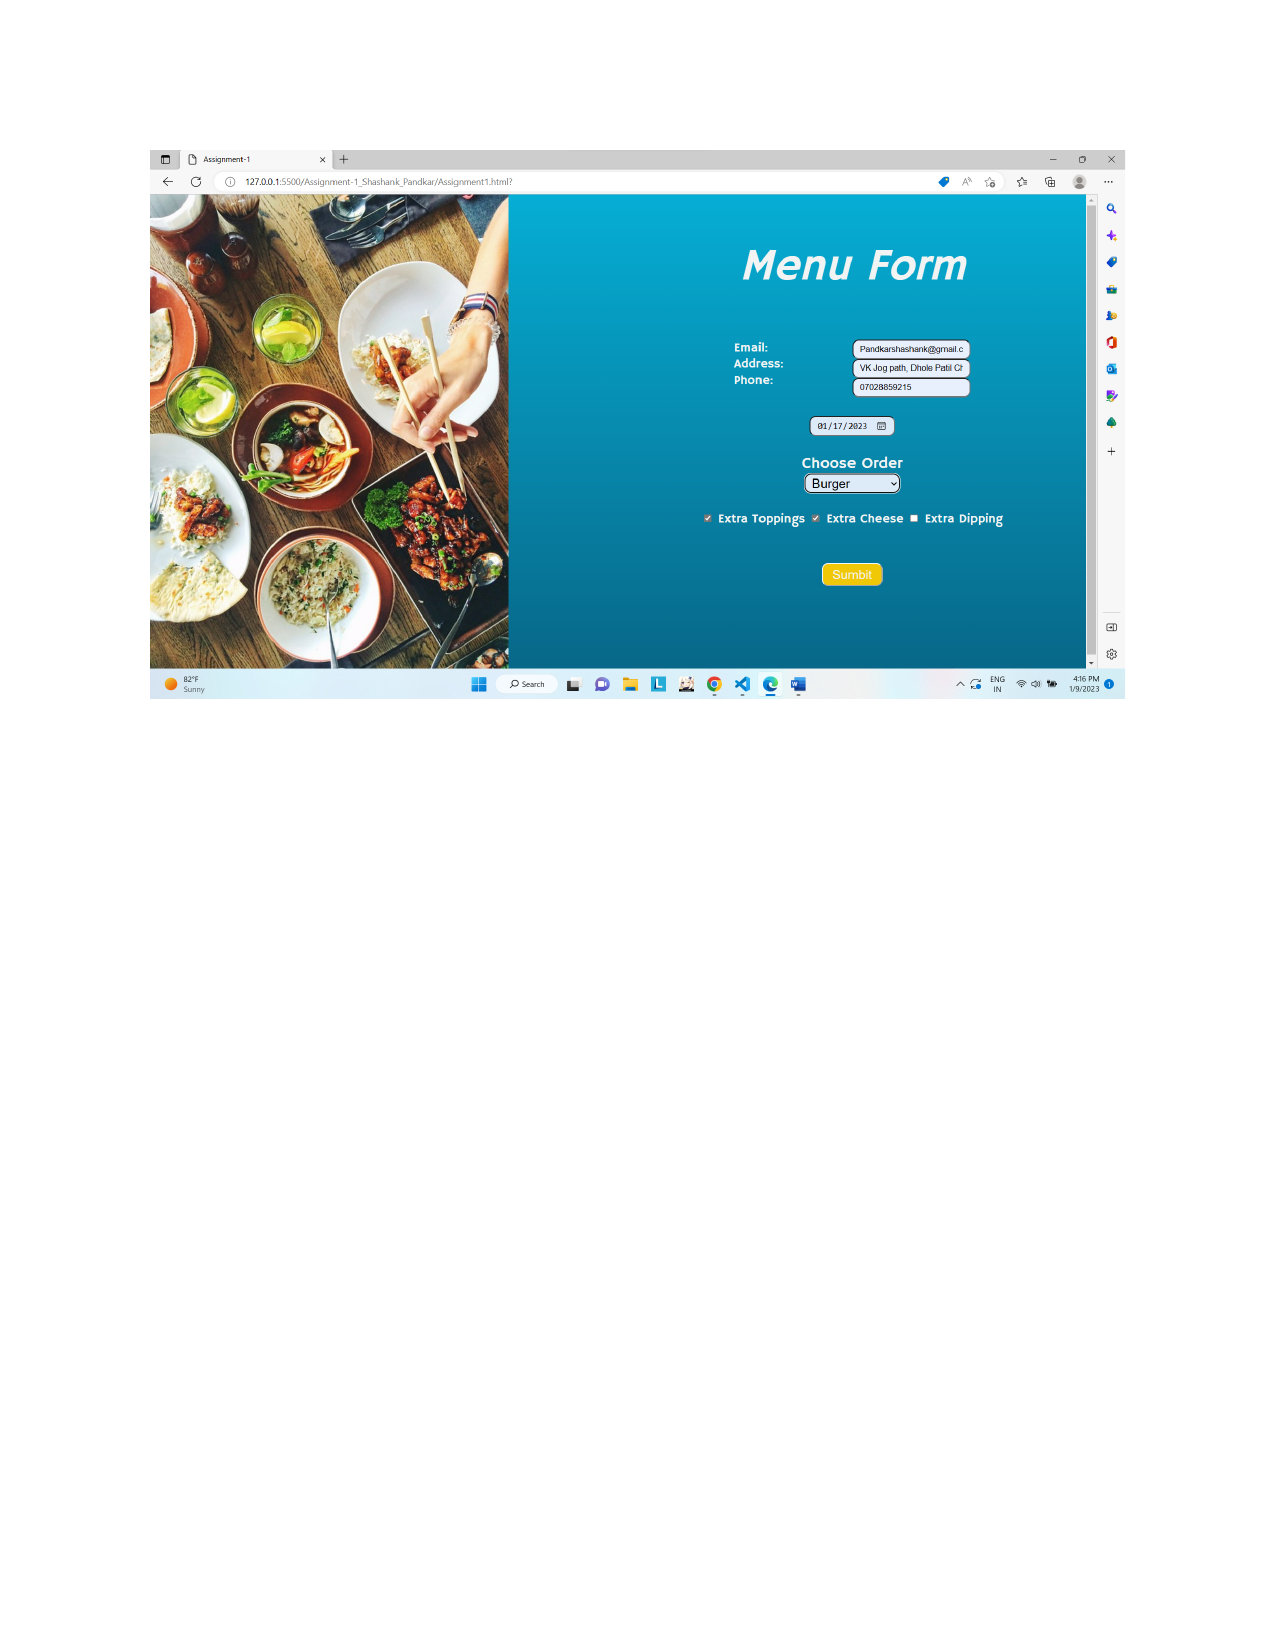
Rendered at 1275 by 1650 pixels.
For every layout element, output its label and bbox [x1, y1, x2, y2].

picture [150, 150, 1125, 699]
